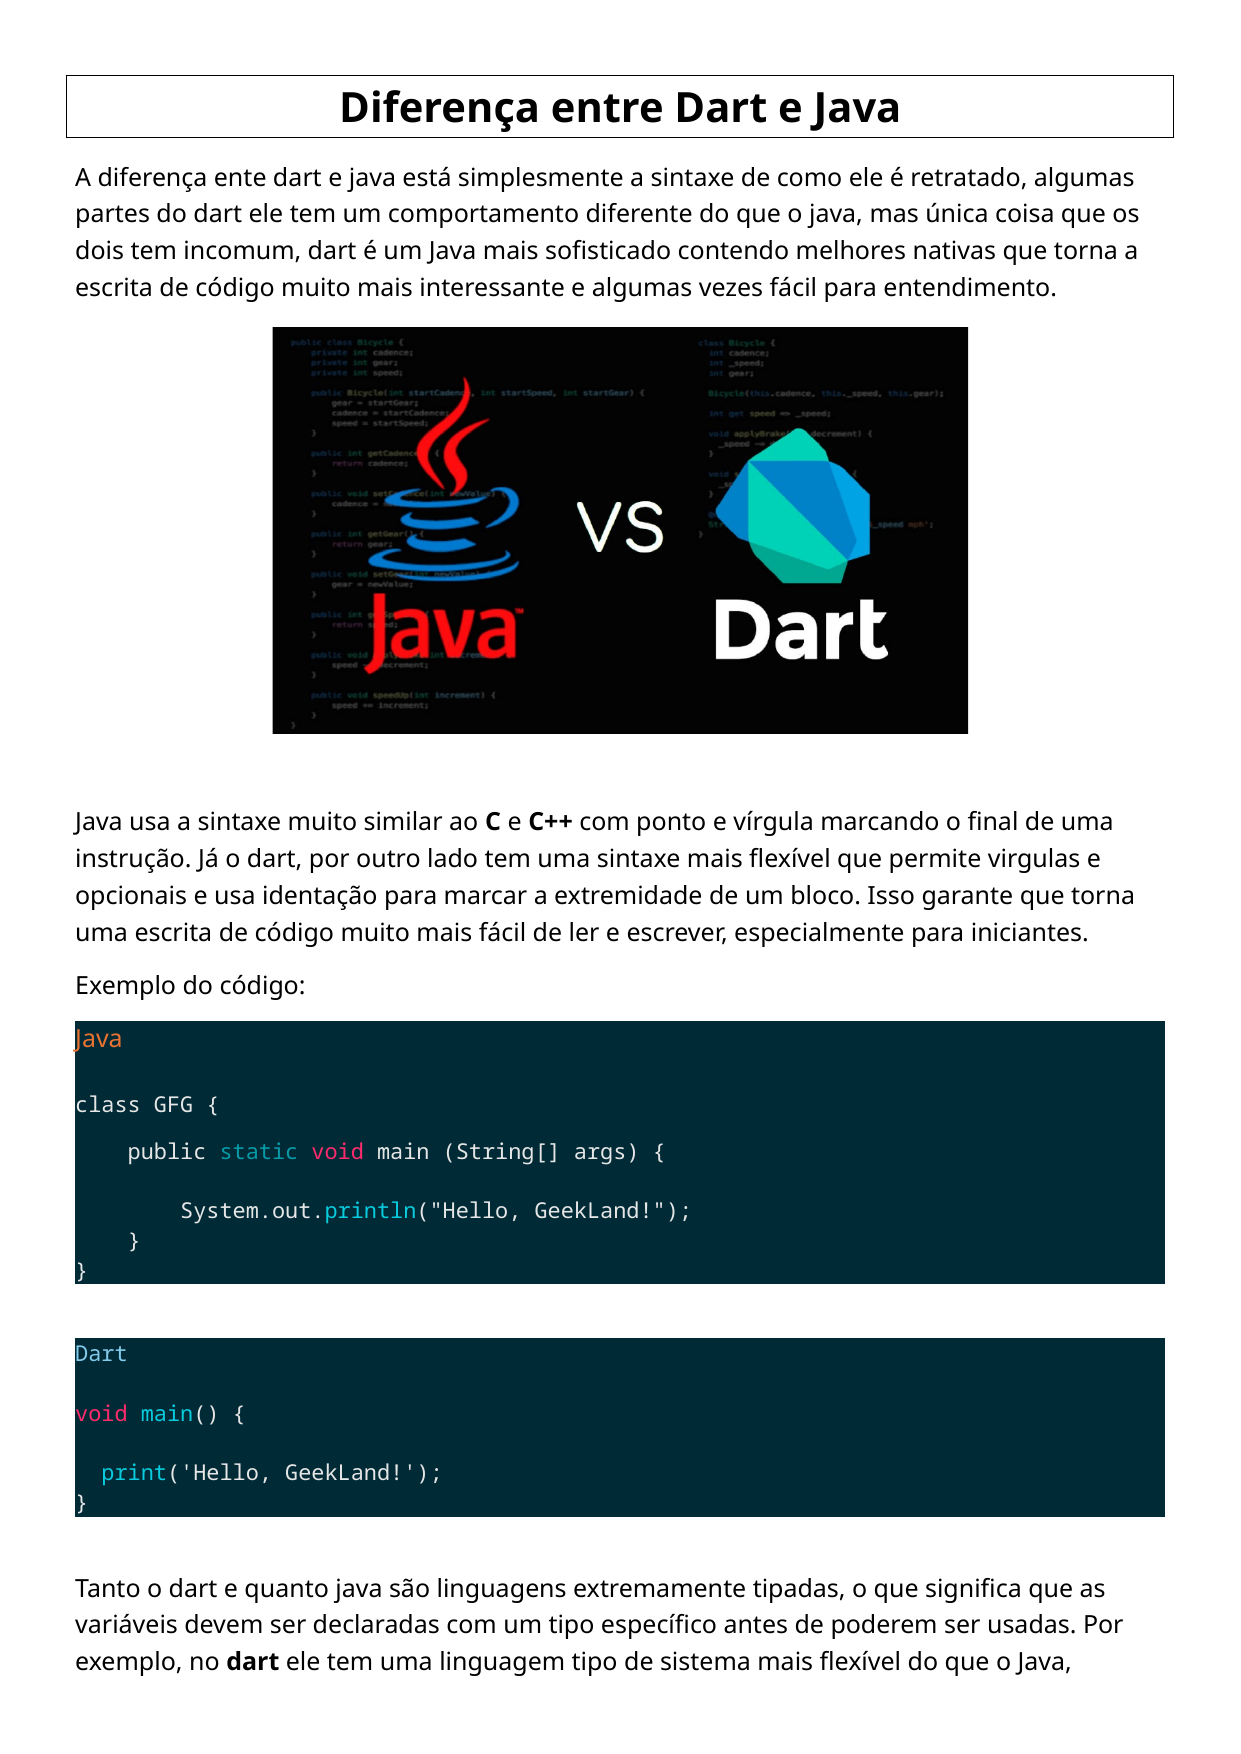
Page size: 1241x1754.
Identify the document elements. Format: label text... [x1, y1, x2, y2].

text A diferença ente dart e java está simplesmente a sintaxe de como ele é retratado, algumas partes do dart ele tem um comportamento diferente do que o java, mas única coisa que os dois tem incomum, dart é um Java mais sofisticado contendo melhores nativas que torna a escrita de código muito mais interessante e algumas vezes fácil para entendimento. [75, 159, 1165, 303]
text print('Hello, GeekLand!'); [75, 1457, 1165, 1487]
text public static void main (String[] args) { [75, 1136, 1165, 1165]
text Java class GFG { [75, 1021, 1165, 1119]
text Java usa a sintaxe muito similar ao C e C++ com ponto e vírgula marcando o final de uma instrução. Já o dart, por outro lado tem uma sintaxe mais flexível que permite virgulas e opcionais e usa identação para marcar a extremidade de um bloco. Isso garante que torna uma escrita de código muito mais fácil de ler e escrever, especialmente para iniciantes. [75, 804, 1165, 948]
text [75, 1570, 1165, 1678]
picture [272, 327, 969, 734]
text Exemplo do código: [75, 968, 1165, 1002]
text } [75, 1255, 1165, 1284]
text } [75, 1225, 1165, 1255]
text System.out.println("Hello, GeekLand!"); [75, 1195, 1165, 1225]
text Diferença entre Dart e Java [67, 76, 1173, 137]
text } [75, 1487, 1165, 1517]
text Dart [75, 1338, 1165, 1368]
text void main() { [75, 1398, 1165, 1427]
